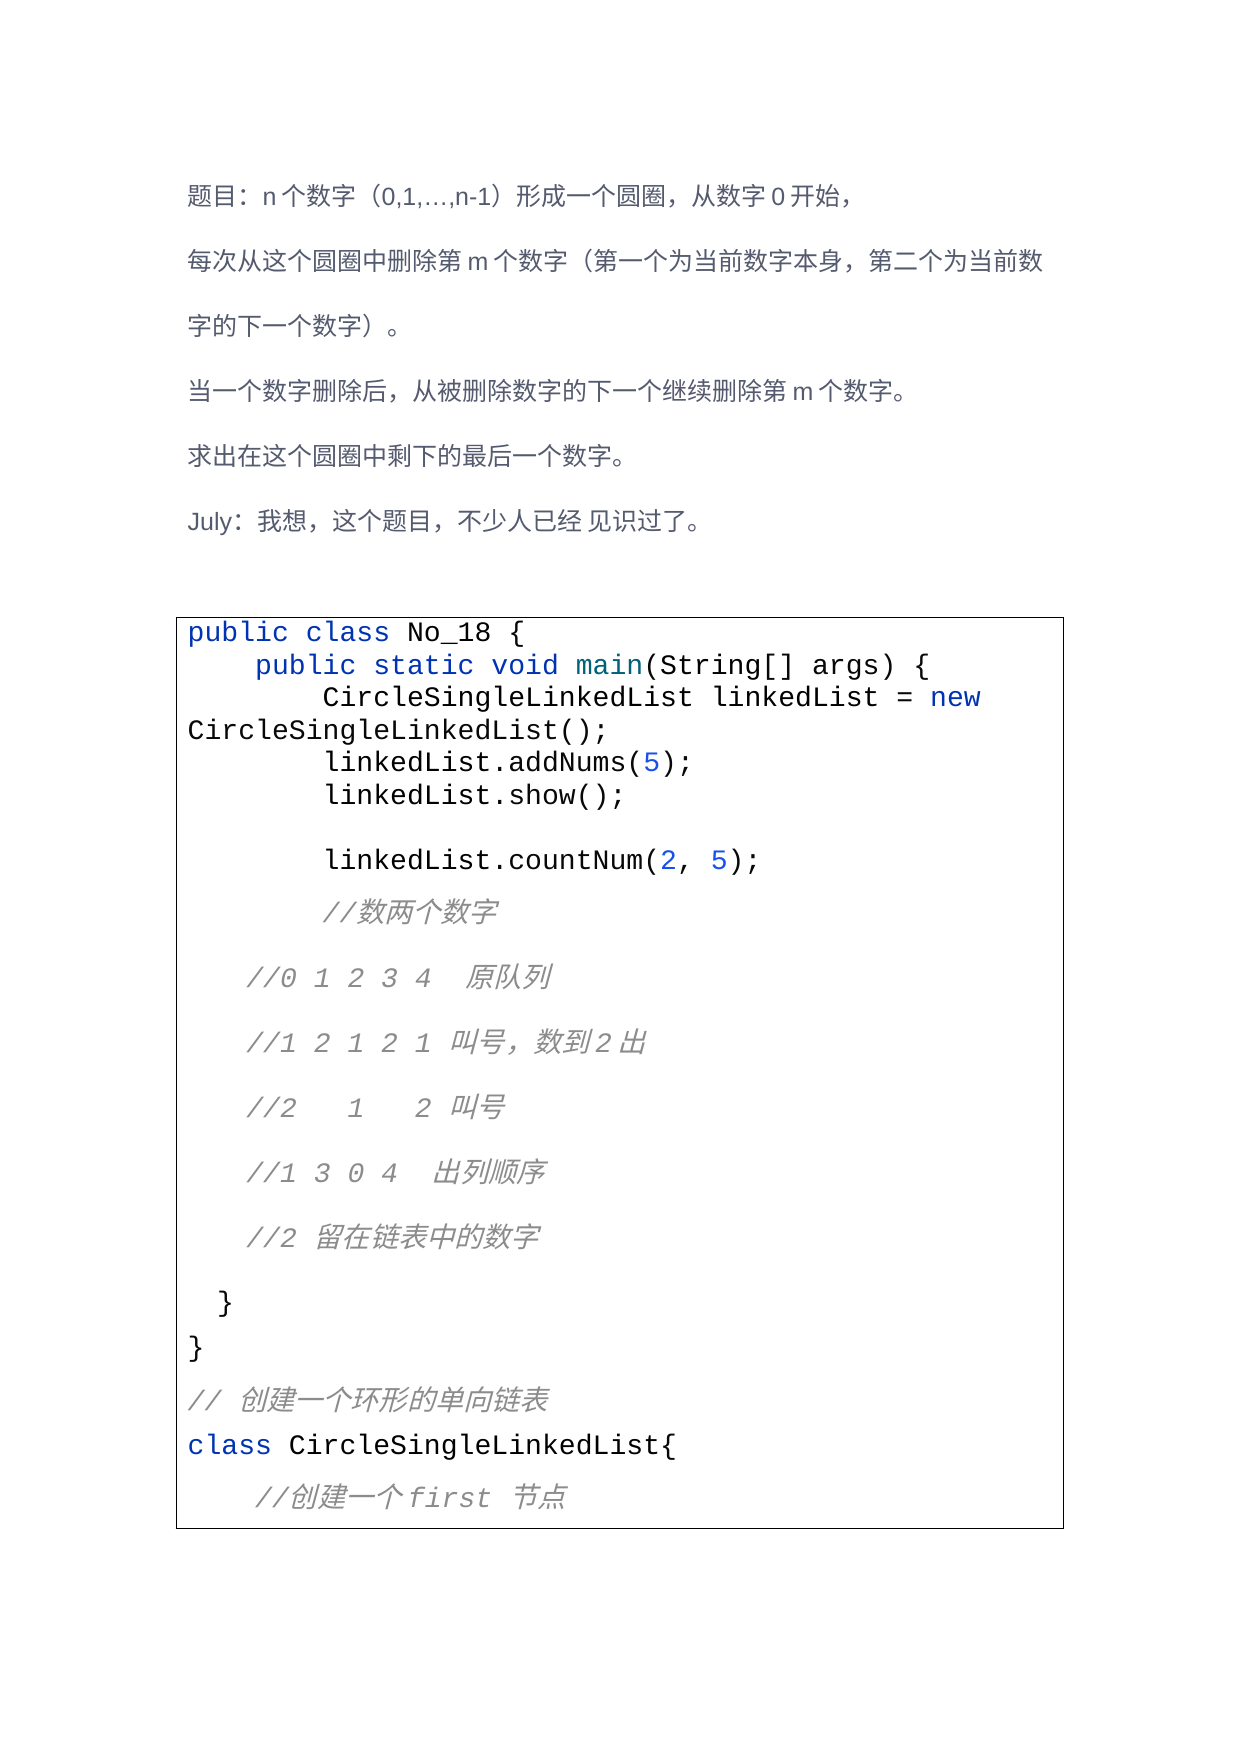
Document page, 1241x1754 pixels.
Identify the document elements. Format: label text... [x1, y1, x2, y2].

text July：我想，这个题目，不少人已经 见识过了。 [187, 487, 1053, 552]
text 当一个数字删除后，从被删除数字的下一个继续删除第m个数字。 [187, 357, 1053, 422]
text 每次从这个圆圈中删除第m个数字（第一个为当前数字本身，第二个为当前数字的下一个数字）。 [187, 227, 1053, 357]
text 求出在这个圆圈中剩下的最后一个数字。 [187, 422, 1053, 487]
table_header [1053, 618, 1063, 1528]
text 题目：n个数字（0,1,…,n-1）形成一个圆圈，从数字0开始， [187, 162, 1053, 227]
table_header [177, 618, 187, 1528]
